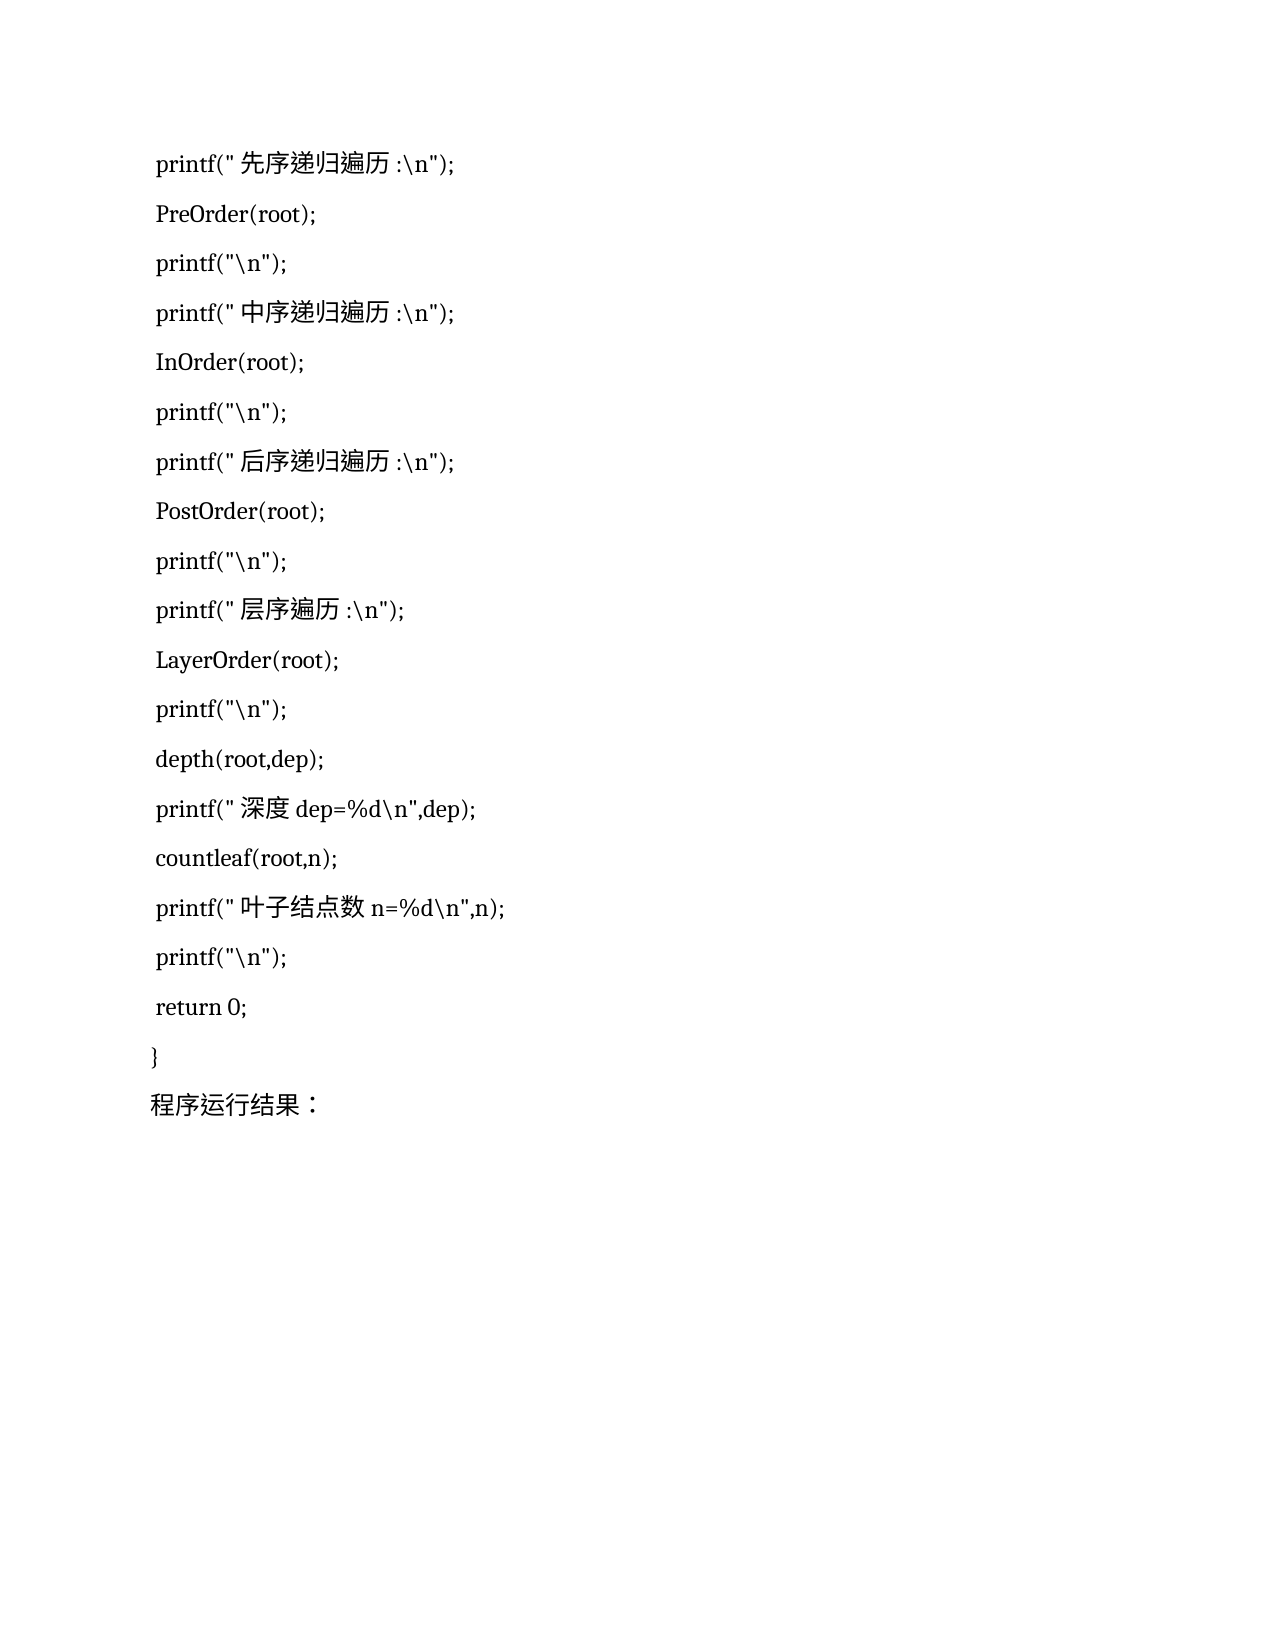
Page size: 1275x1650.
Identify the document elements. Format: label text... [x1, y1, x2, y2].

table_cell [139, 150, 1114, 1092]
table_cell 程序运行结果： [139, 1092, 1114, 1142]
